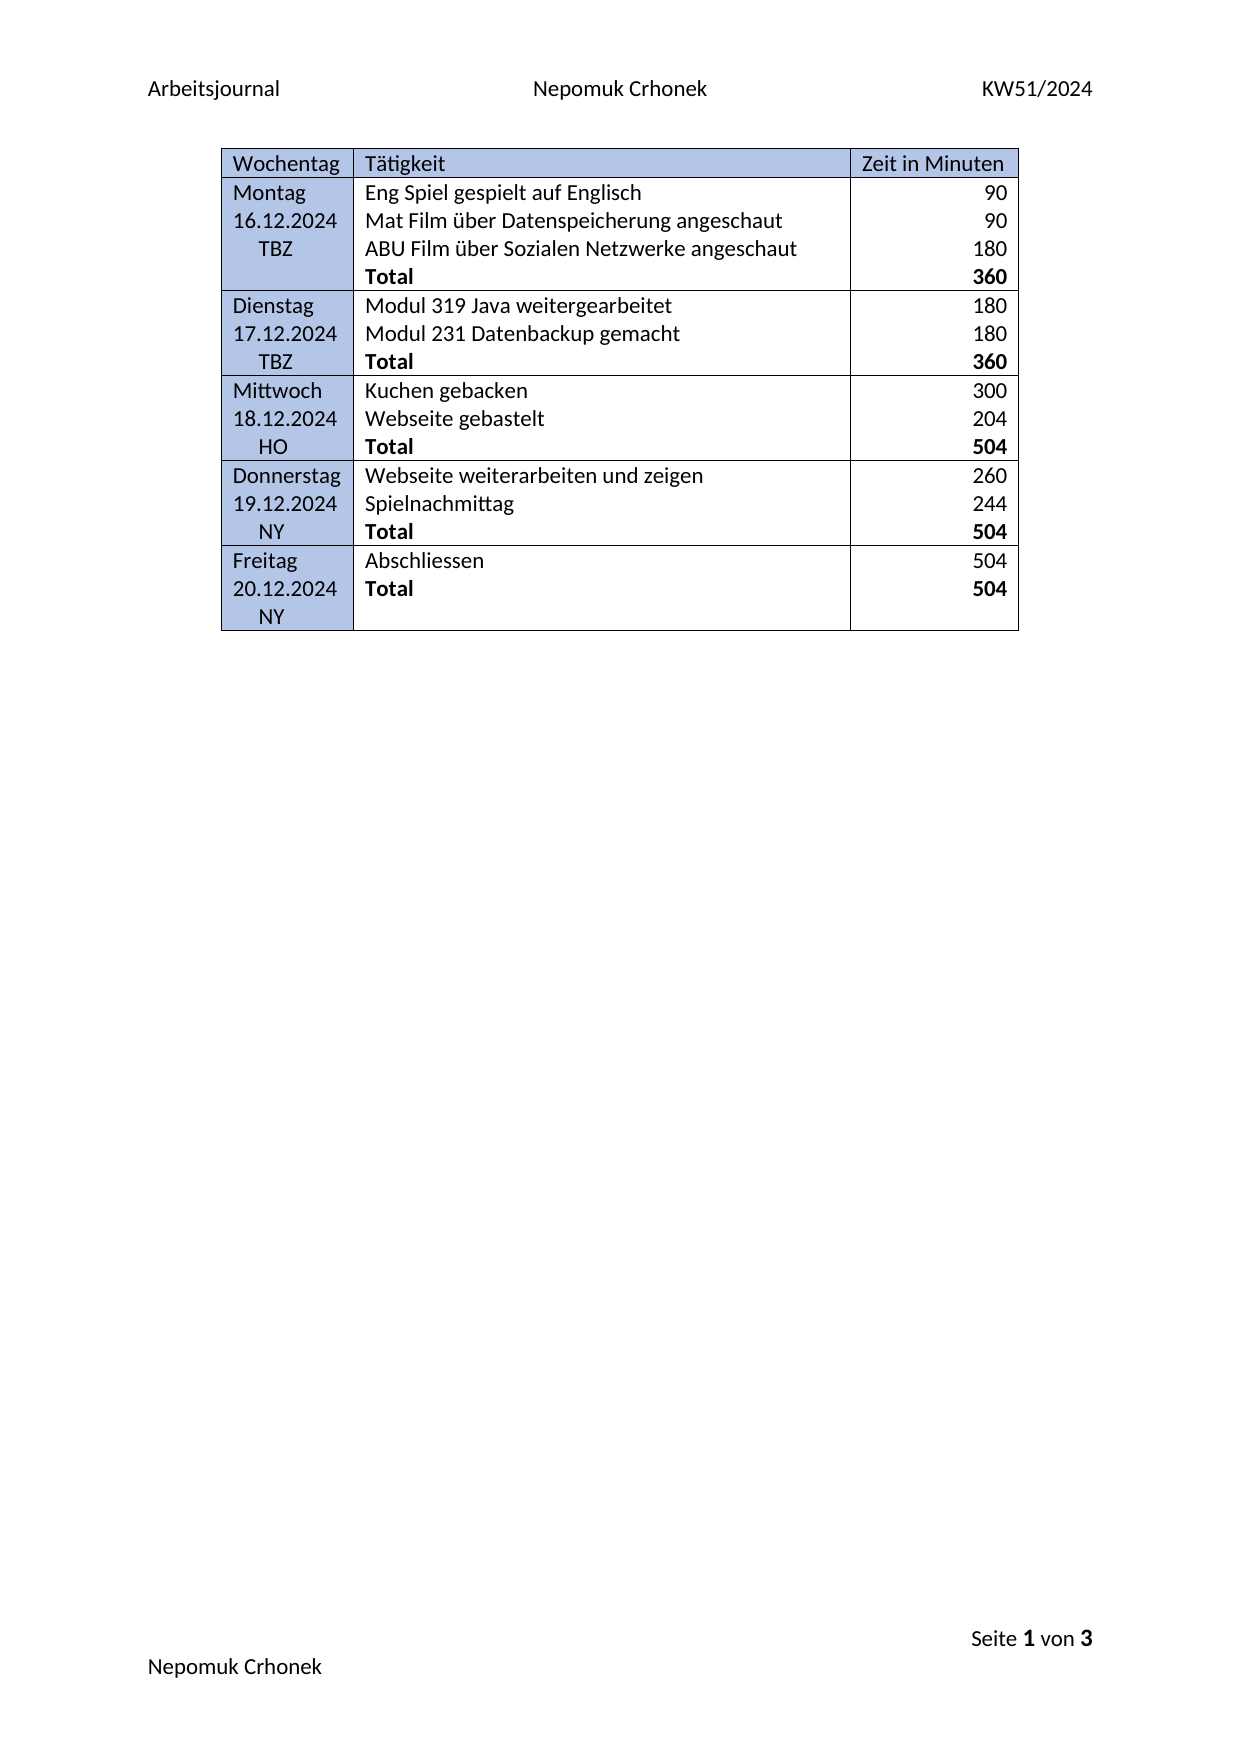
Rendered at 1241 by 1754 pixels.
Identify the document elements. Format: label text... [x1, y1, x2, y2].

table_cell Kuchen gebacken Webseite gebastelt Total [354, 376, 850, 460]
table_cell Montag 16.12.2024 TBZ [222, 178, 353, 290]
table_cell Eng Spiel gespielt auf Englisch Mat Film über Datenspeicherung angeschaut ABU Film über Sozialen Netzwerke angeschaut Total [354, 178, 850, 290]
table_header Wochentag [222, 149, 353, 177]
table_cell Abschliessen Total [354, 546, 850, 630]
table_cell Freitag 20.12.2024 NY [222, 546, 353, 630]
table_cell Donnerstag 19.12.2024 NY [222, 461, 353, 545]
table_cell 90 90 180 360 [851, 178, 1018, 290]
table_cell Dienstag 17.12.2024 TBZ [222, 291, 353, 375]
table_cell Modul 319 Java weitergearbeitet Modul 231 Datenbackup gemacht Total [354, 291, 850, 375]
table_cell 300 204 504 [851, 376, 1018, 460]
table_header Zeit in Minuten [851, 149, 1018, 177]
table_cell 180 180 360 [851, 291, 1018, 375]
table_cell Mittwoch 18.12.2024 HO [222, 376, 353, 460]
table_cell Webseite weiterarbeiten und zeigen Spielnachmittag Total [354, 461, 850, 545]
table_cell 260 244 504 [851, 461, 1018, 545]
table_cell 504 504 [851, 546, 1018, 630]
table_header Tätigkeit [354, 149, 850, 177]
